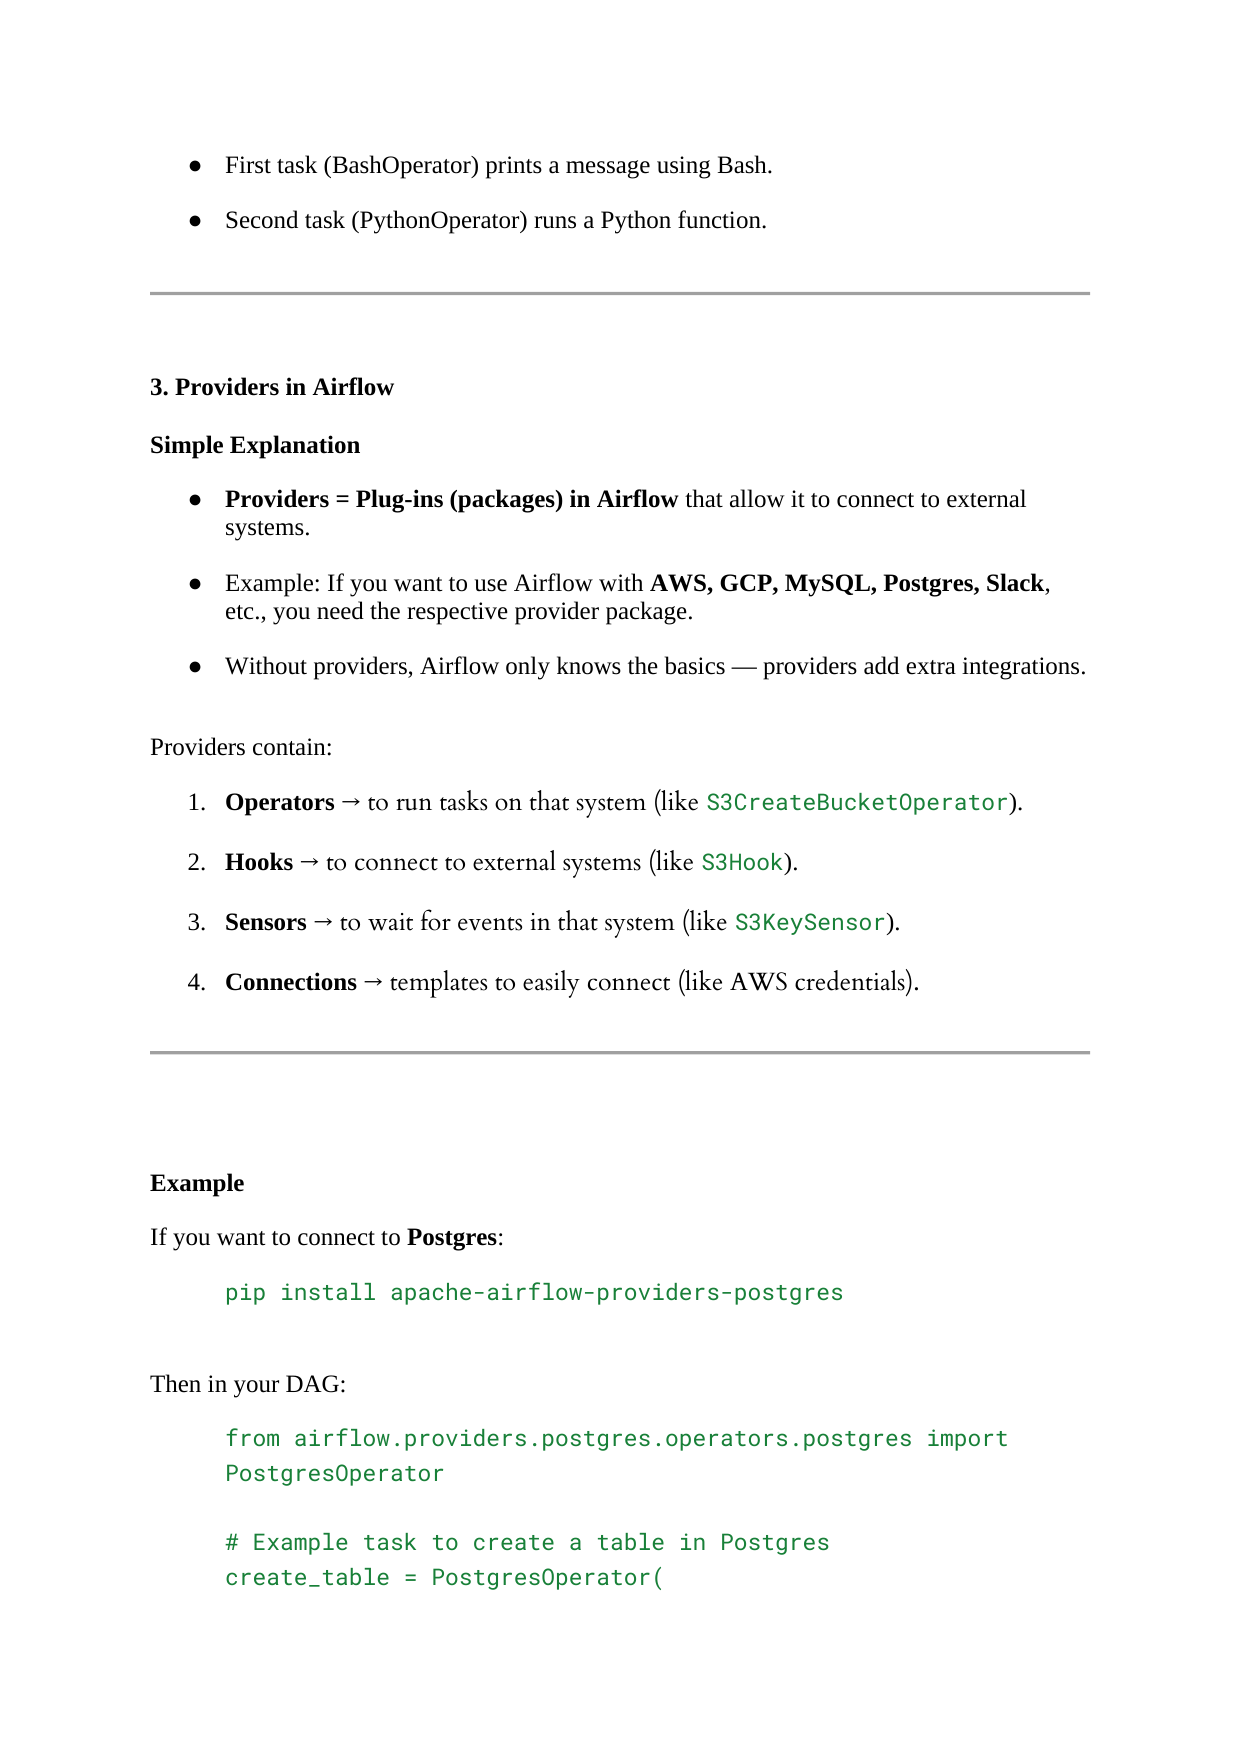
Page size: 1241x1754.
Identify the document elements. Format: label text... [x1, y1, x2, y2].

text create_table = PostgresOperator( [225, 1561, 1090, 1591]
subtitle 3. Providers in Airflow [150, 372, 1090, 401]
text If you want to connect to Postgres: [150, 1222, 1090, 1251]
list Operators → to run tasks on that system (like S3CreateBucketOperator). [187, 785, 1090, 846]
text from airflow.providers.postgres.operators.postgres import PostgresOperator [225, 1422, 1090, 1487]
text Then in your DAG: [150, 1369, 1090, 1397]
text pip install apache-airflow-providers-postgres [225, 1276, 1090, 1306]
list Example: If you want to use Airflow with AWS, GCP, MySQL, Postgres, Slack, etc., you need the respective provider package. [187, 568, 1090, 651]
list Second task (PythonOperator) runs a Python function. [187, 205, 1090, 234]
list Hooks → to connect to external systems (like S3Hook). [187, 846, 1090, 906]
list Without providers, Airflow only knows the basics — providers add extra integrations. [187, 651, 1090, 707]
list First task (BashOperator) prints a message using Bash. [187, 150, 1090, 205]
text Providers contain: [150, 732, 1090, 760]
list Connections → templates to easily connect (like AWS credentials). [187, 966, 1090, 1026]
subtitle Simple Explanation [150, 430, 1090, 459]
subtitle Example [150, 1168, 1090, 1197]
list Sensors → to wait for events in that system (like S3KeySensor). [187, 906, 1090, 966]
text # Example task to create a table in Postgres [225, 1526, 1090, 1557]
list Providers = Plug-ins (packages) in Airflow that allow it to connect to external systems. [187, 484, 1090, 568]
